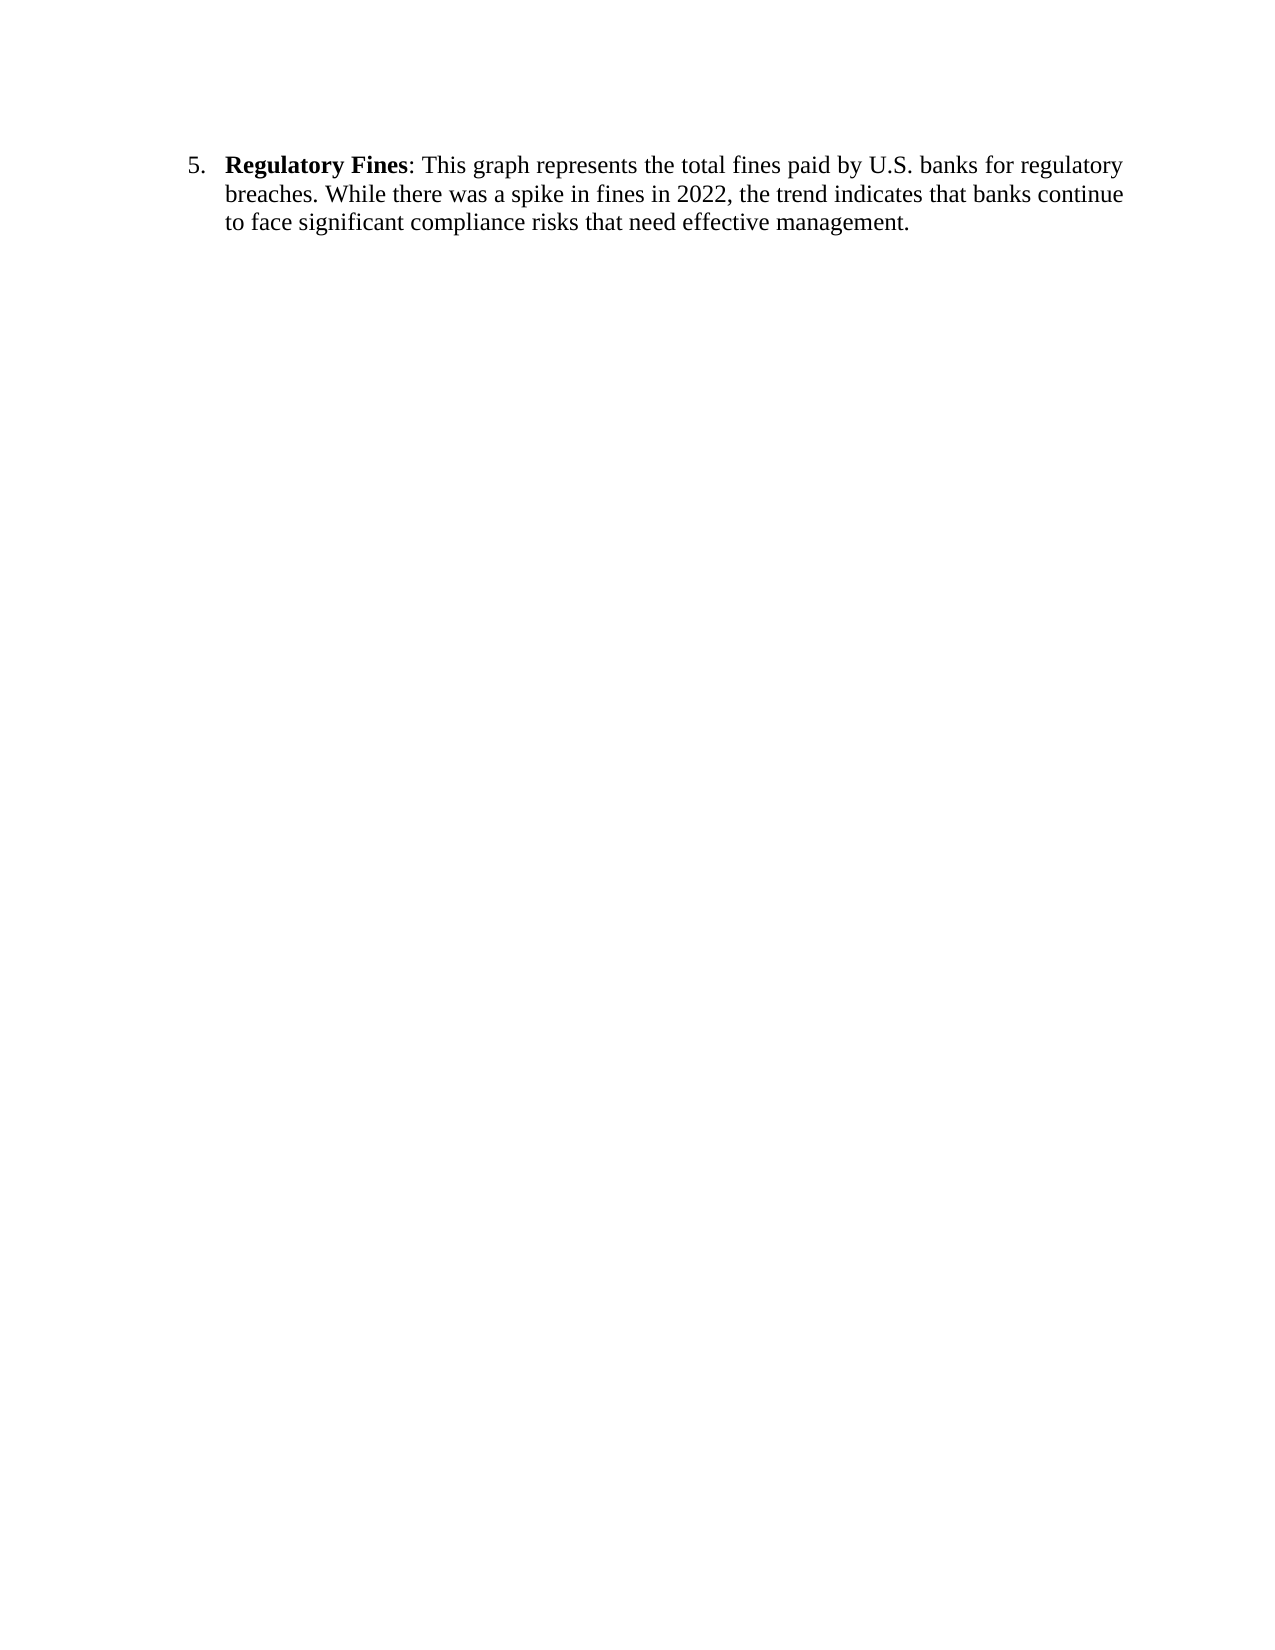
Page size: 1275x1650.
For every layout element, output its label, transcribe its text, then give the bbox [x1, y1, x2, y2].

list Regulatory Fines: This graph represents the total fines paid by U.S. banks for regulatory breaches. While there was a spike in fines in 2022, the trend indicates that banks continue to face significant compliance risks that need effective management. [187, 150, 1125, 236]
